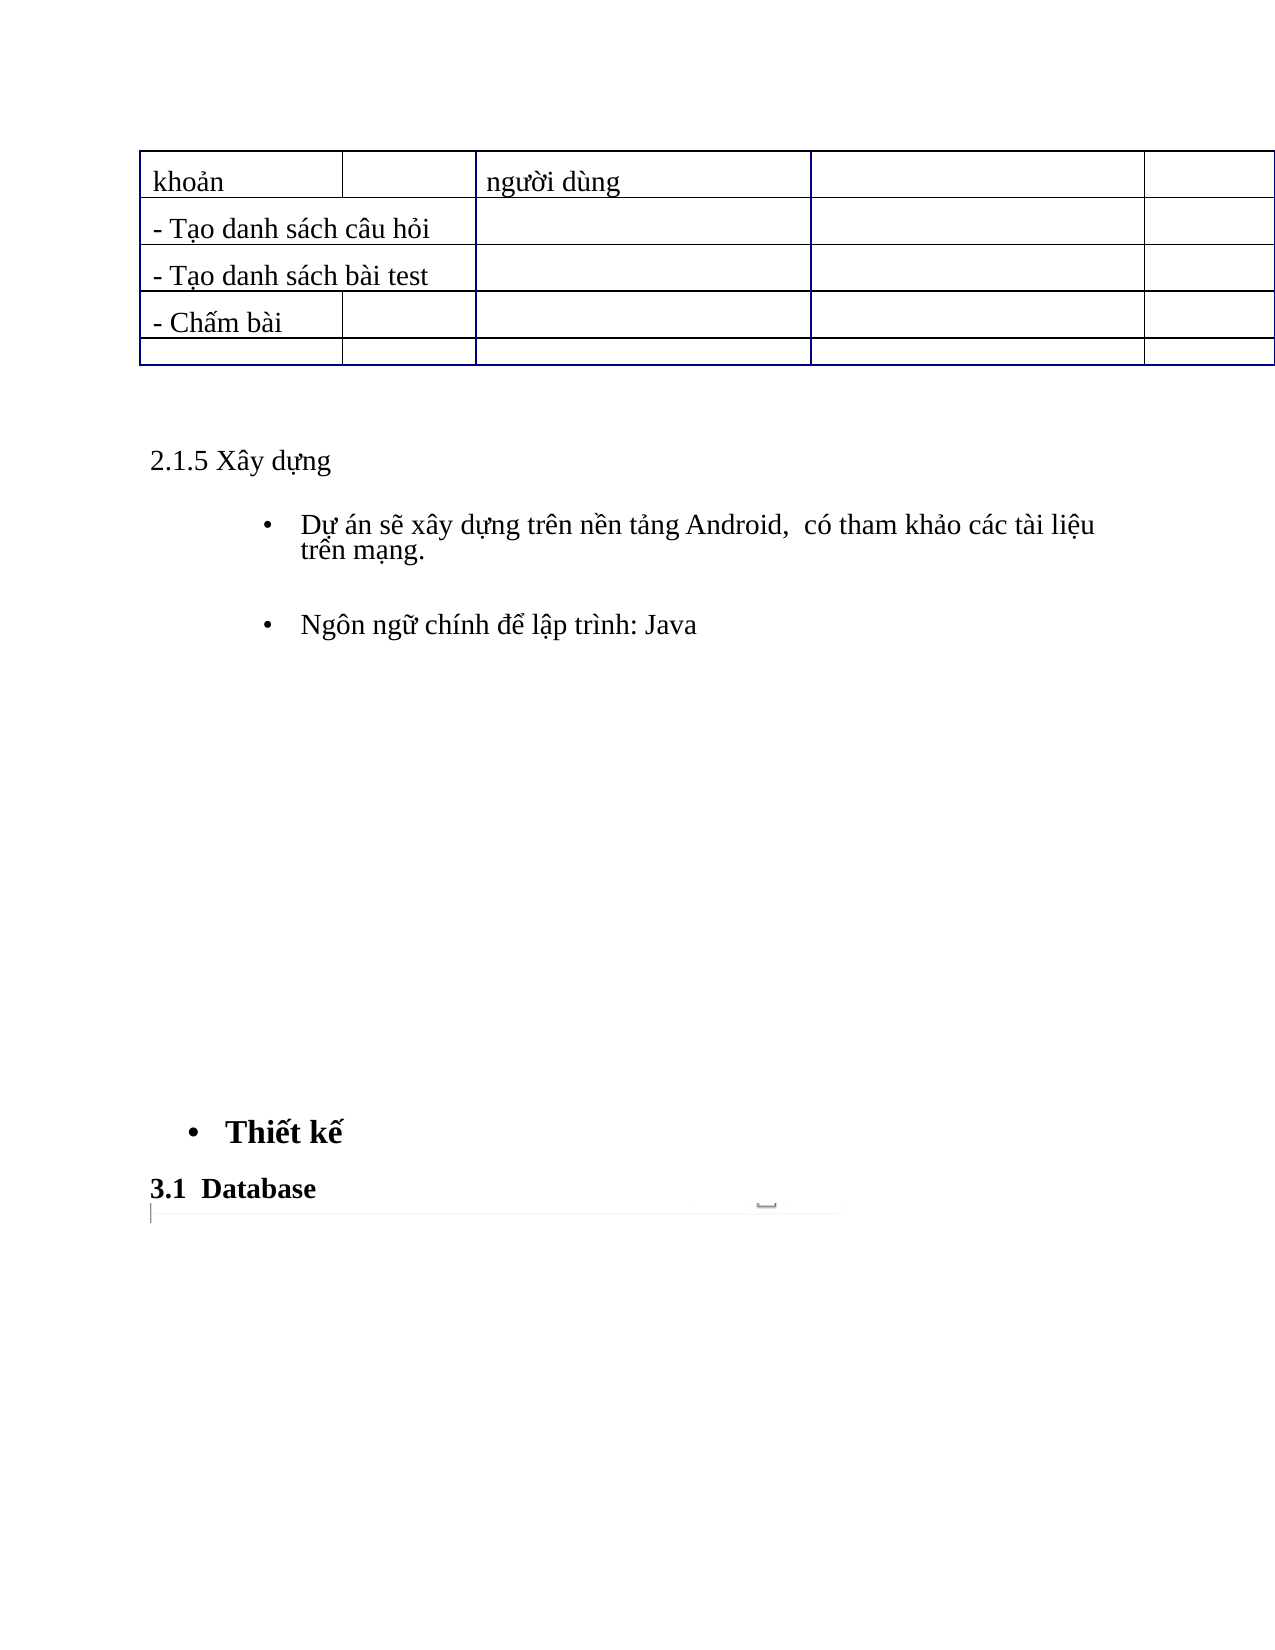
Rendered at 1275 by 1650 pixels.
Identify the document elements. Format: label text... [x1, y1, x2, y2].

table_cell [477, 198, 810, 243]
text 2.1.5 Xây dựng [150, 450, 1125, 475]
table_cell [812, 198, 1144, 243]
table_cell [1145, 292, 1274, 337]
table_cell [812, 292, 1144, 337]
table_cell [343, 339, 475, 364]
table_cell khoản [141, 152, 342, 197]
table_cell [477, 292, 810, 337]
table_cell [1145, 245, 1274, 290]
table_cell [343, 152, 475, 197]
table_cell [812, 245, 1144, 290]
table_cell người dùng [477, 152, 810, 197]
table_cell [477, 339, 810, 364]
table_cell [477, 245, 810, 290]
table_cell - Tạo danh sách câu hỏi [141, 198, 475, 243]
table_cell - Tạo danh sách bài test [141, 245, 475, 290]
table_cell - Chấm bài [141, 292, 342, 337]
list Dự án sẽ xây dựng trên nền tảng Android, có tham khảo các tài liệu trên mạng. [262, 514, 1125, 564]
list Ngôn ngữ chính để lập trình: Java [262, 614, 1125, 639]
table_cell [1145, 198, 1274, 243]
table_cell [812, 339, 1144, 364]
table_cell [141, 339, 342, 364]
list Thiết kế [187, 1124, 1125, 1149]
table_cell [812, 152, 1144, 197]
table_cell [1145, 152, 1274, 197]
text 3.1 Database [150, 1178, 1125, 1203]
table_cell [343, 292, 475, 337]
table_cell [1145, 339, 1274, 364]
